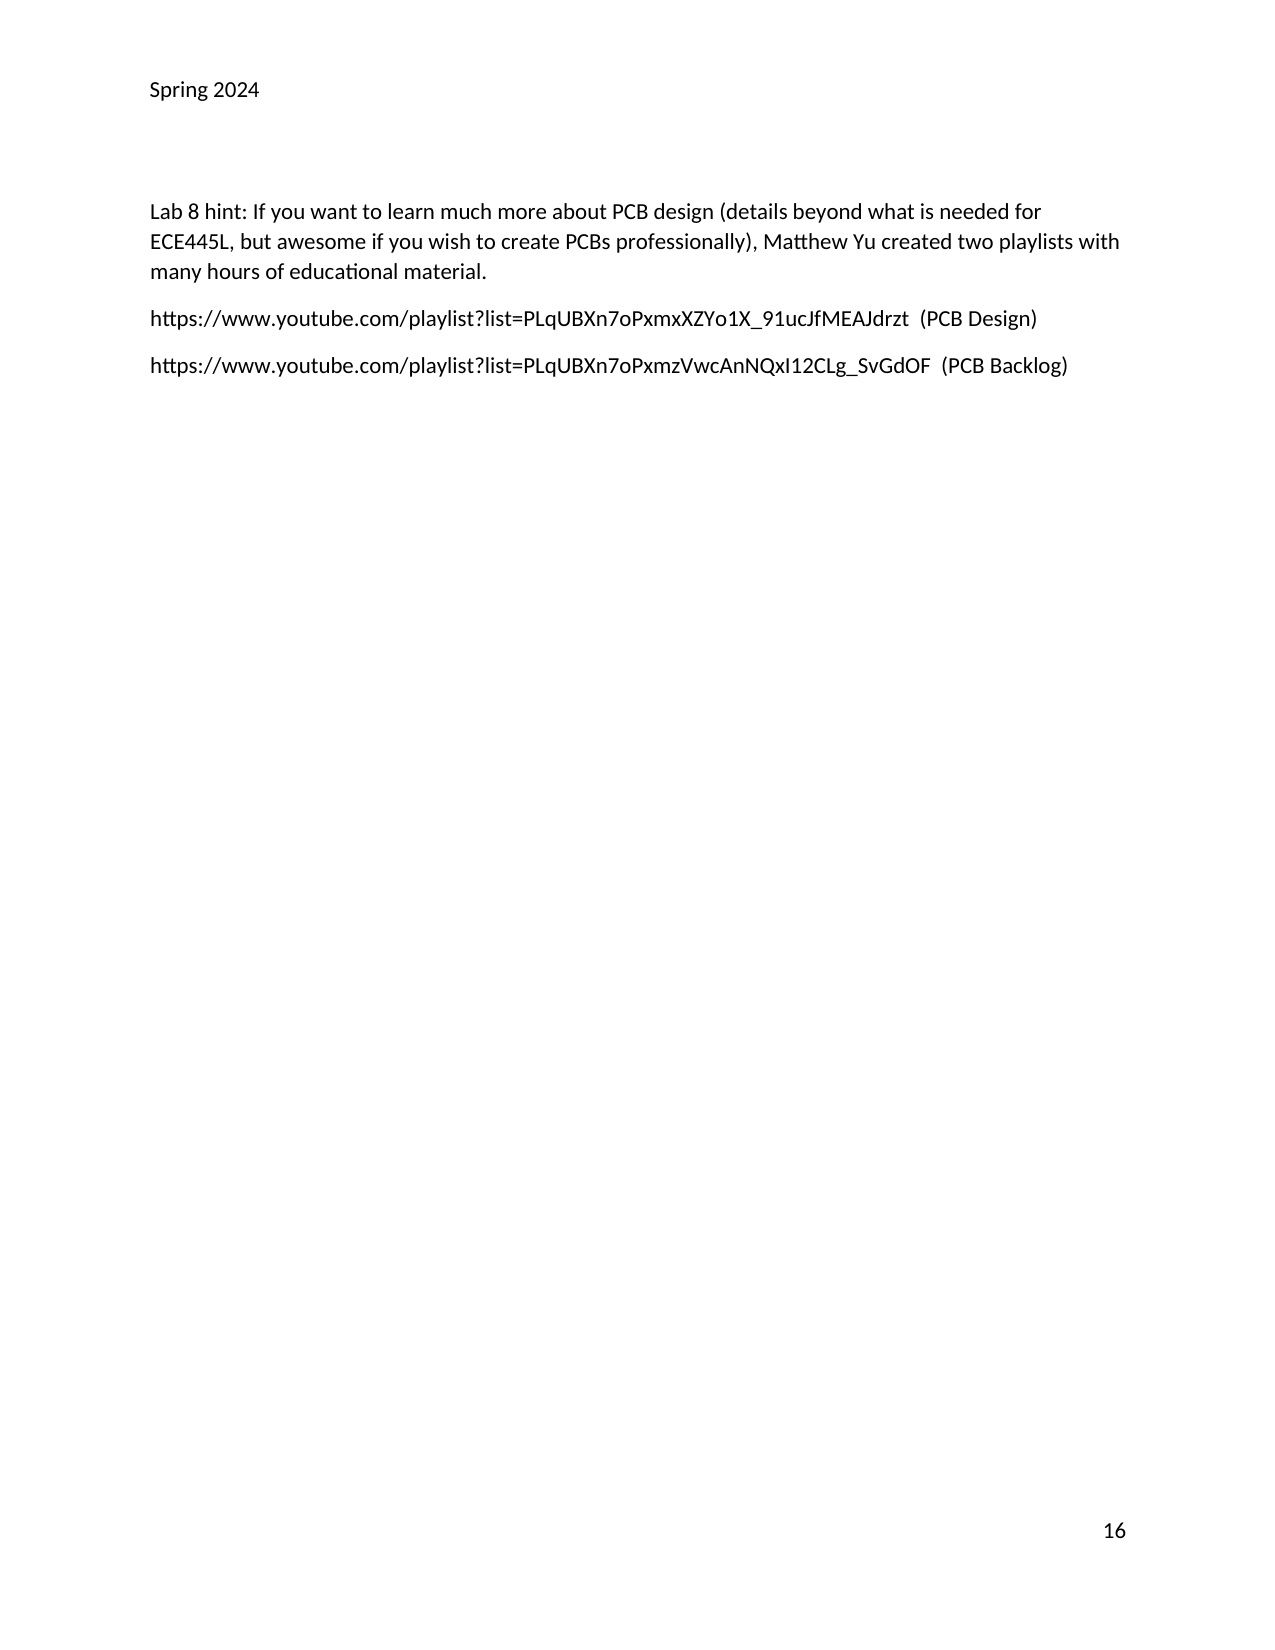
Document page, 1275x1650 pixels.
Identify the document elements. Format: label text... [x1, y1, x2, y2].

text https://www.youtube.com/playlist?list=PLqUBXn7oPxmzVwcAnNQxI12CLg_SvGdOF (PCB Backlog) [150, 351, 1125, 379]
text Lab 8 hint: If you want to learn much more about PCB design (details beyond what is needed for ECE445L, but awesome if you wish to create PCBs professionally), Matthew Yu created two playlists with many hours of educational material. [150, 197, 1125, 285]
text https://www.youtube.com/playlist?list=PLqUBXn7oPxmxXZYo1X_91ucJfMEAJdrzt (PCB Design) [150, 304, 1125, 332]
